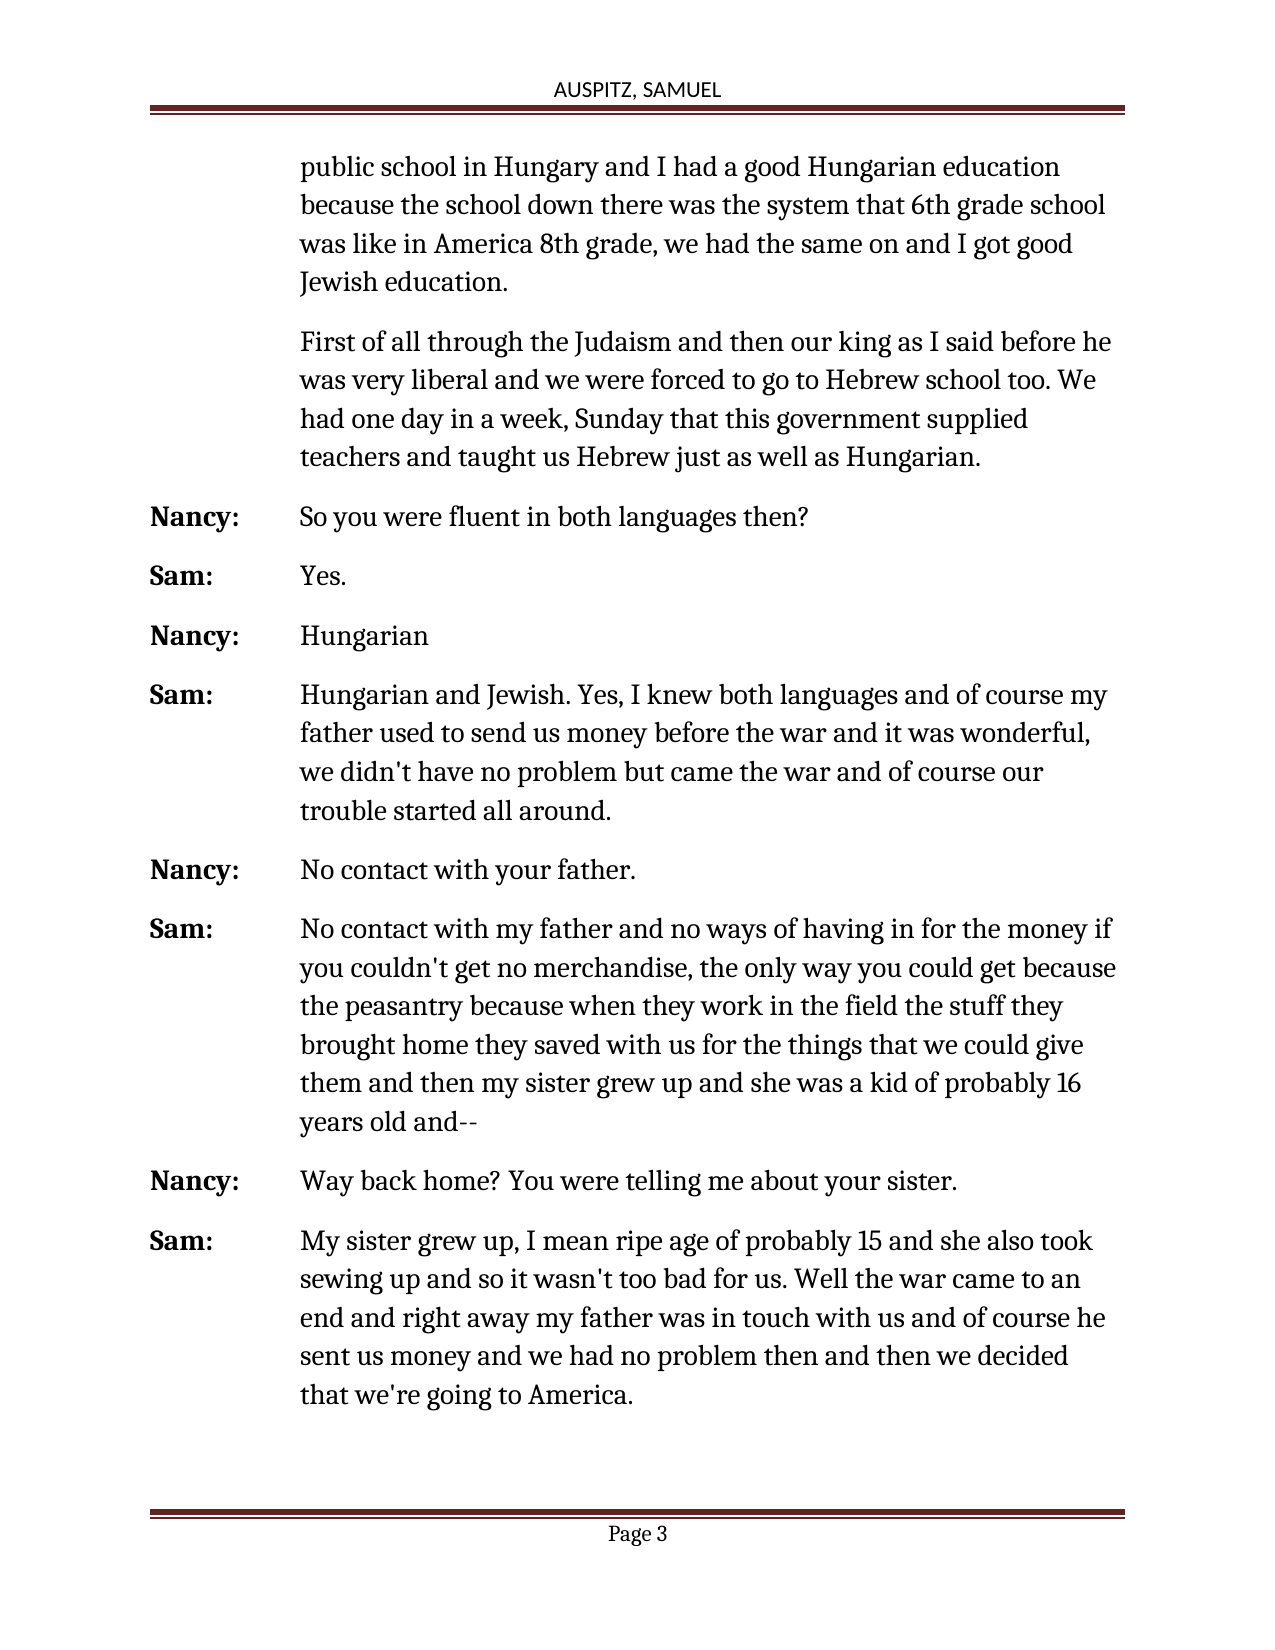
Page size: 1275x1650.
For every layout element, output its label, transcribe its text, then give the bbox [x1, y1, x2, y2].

text Sam: My sister grew up, I mean ripe age of probably 15 and she also took sewing up and so it wasn't too bad for us. Well the war came to an end and right away my father was in touch with us and of course he sent us money and we had no problem then and then we decided that we're going to America. [150, 1224, 1125, 1412]
text Nancy: So you were fluent in both languages then? [150, 500, 1125, 533]
text Sam: Yes. [150, 559, 1125, 593]
text Sam: Hungarian and Jewish. Yes, I knew both languages and of course my father used to send us money before the war and it was wonderful, we didn't have no problem but came the war and of course our trouble started all around. [150, 678, 1125, 827]
text Sam: No contact with my father and no ways of having in for the money if you couldn't get no merchandise, the only way you could get because the peasantry because when they work in the field the stuff they brought home they saved with us for the things that we could give them and then my sister grew up and she was a kid of probably 16 years old and-- [150, 912, 1125, 1139]
text Nancy: No contact with your father. [150, 853, 1125, 887]
text Nancy: Way back home? You were telling me about your sister. [150, 1164, 1125, 1198]
text Nancy: Hungarian [150, 619, 1125, 652]
text First of all through the Judaism and then our king as I said before he was very liberal and we were forced to go to Hebrew school too. We had one day in a week, Sunday that this government supplied teachers and taught us Hebrew just as well as Hungarian. [300, 325, 1125, 474]
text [300, 150, 1125, 299]
